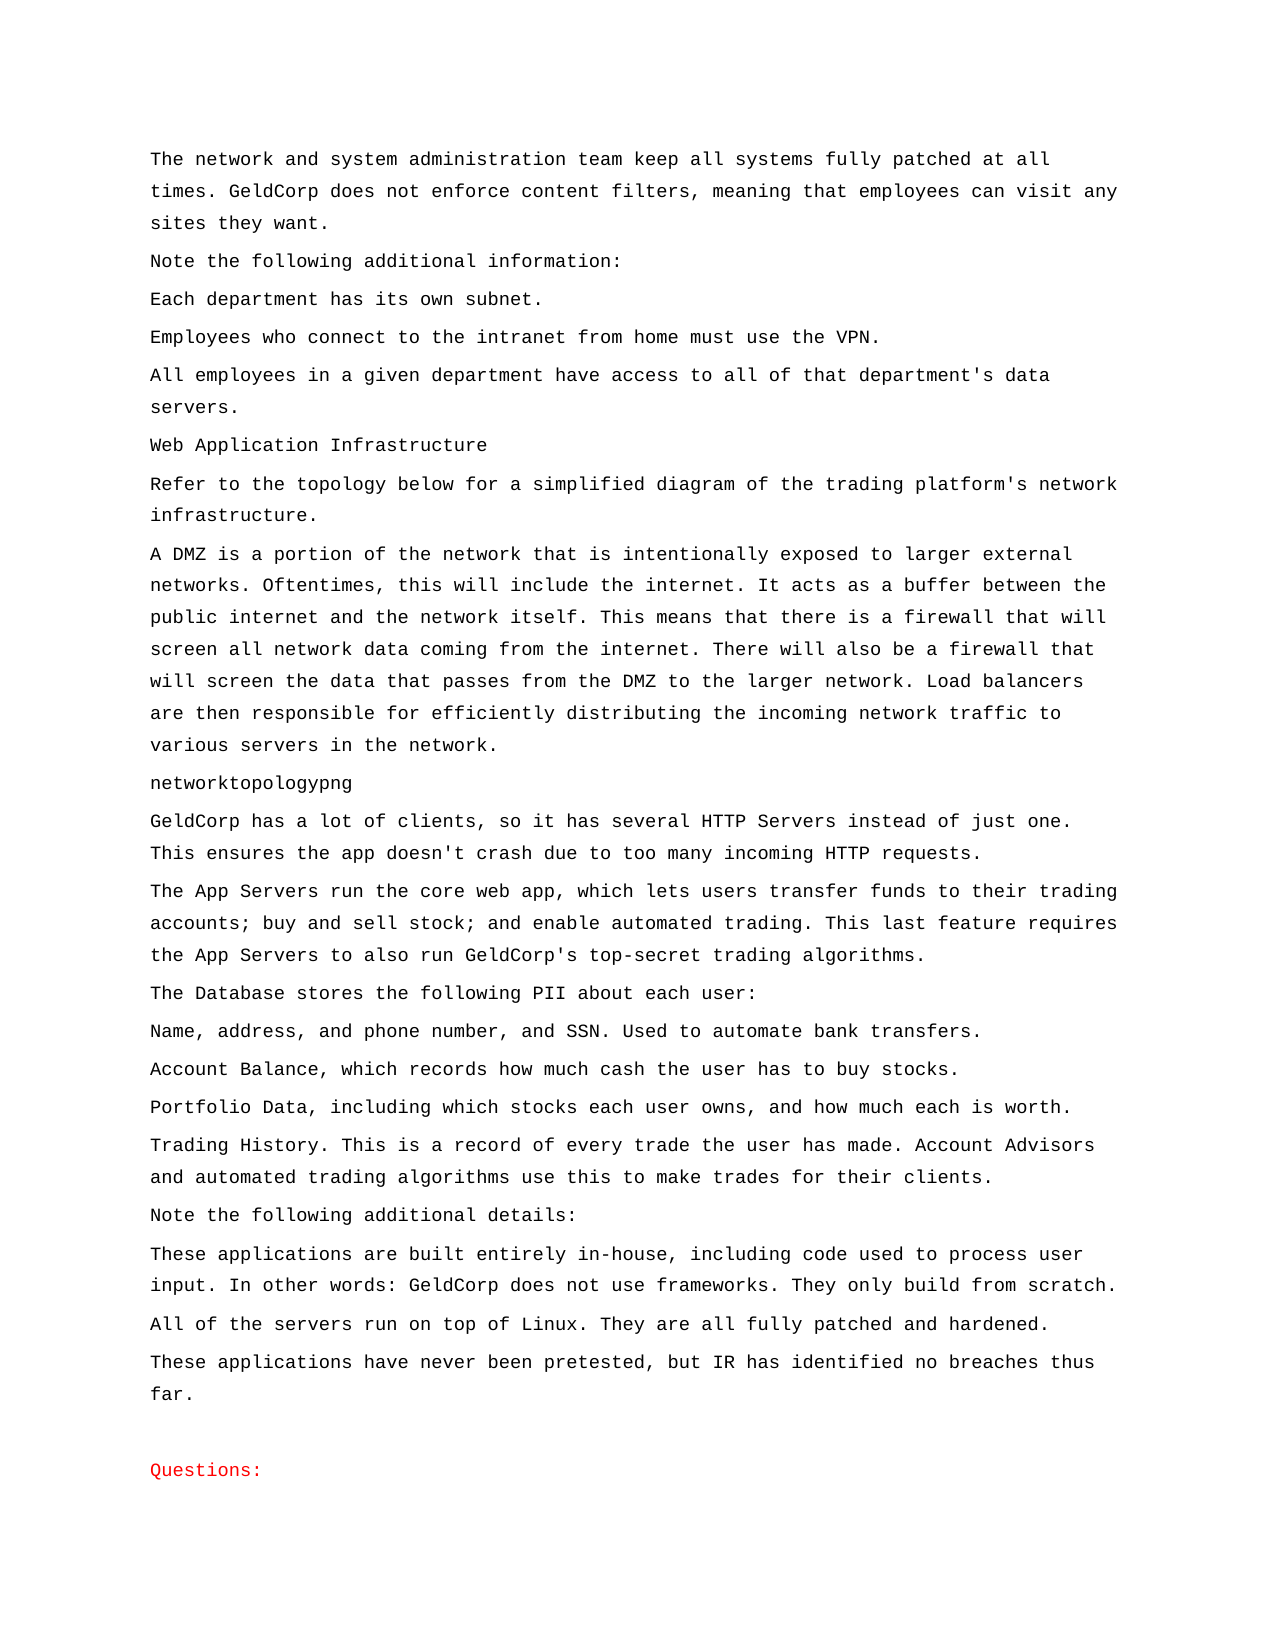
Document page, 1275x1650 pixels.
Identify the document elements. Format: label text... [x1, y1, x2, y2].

text Note the following additional details: [150, 1206, 1125, 1227]
text networktopologypng [150, 774, 1125, 795]
text The App Servers run the core web app, which lets users transfer funds to their trading accounts; buy and sell stock; and enable automated trading. This last feature requires the App Servers to also run GeldCorp's top-secret trading algorithms. [150, 882, 1125, 967]
text Refer to the topology below for a simplified diagram of the trading platform's network infrastructure. [150, 474, 1125, 527]
text GeldCorp has a lot of clients, so it has several HTTP Servers instead of just one. This ensures the app doesn't crash due to too many incoming HTTP requests. [150, 812, 1125, 865]
text Trading History. This is a record of every trade the user has made. Account Advisors and automated trading algorithms use this to make trades for their clients. [150, 1136, 1125, 1189]
text Questions: [150, 1461, 1125, 1482]
text Name, address, and phone number, and SSN. Used to automate bank transfers. [150, 1022, 1125, 1043]
text Employees who connect to the intranet from home must use the VPN. [150, 328, 1125, 349]
text Note the following additional information: [150, 252, 1125, 273]
text These applications have never been pretested, but IR has identified no breaches thus far. [150, 1352, 1125, 1406]
text The network and system administration team keep all systems fully patched at all times. GeldCorp does not enforce content filters, meaning that employees can visit any sites they want. [150, 150, 1125, 235]
text The Database stores the following PII about each user: [150, 984, 1125, 1005]
text These applications are built entirely in-house, including code used to process user input. In other words: GeldCorp does not use frameworks. They only build from scratch. [150, 1244, 1125, 1297]
text Account Balance, which records how much cash the user has to buy stocks. [150, 1060, 1125, 1081]
text Web Application Infrastructure [150, 436, 1125, 457]
text Portfolio Data, including which stocks each user owns, and how much each is worth. [150, 1098, 1125, 1119]
text All of the servers run on top of Linux. They are all fully patched and hardened. [150, 1314, 1125, 1336]
text All employees in a given department have access to all of that department's data servers. [150, 366, 1125, 419]
text A DMZ is a portion of the network that is intentionally exposed to larger external networks. Oftentimes, this will include the internet. It acts as a buffer between the public internet and the network itself. This means that there is a firewall that will screen all network data coming from the internet. There will also be a firewall that will screen the data that passes from the DMZ to the larger network. Load balancers are then responsible for efficiently distributing the incoming network traffic to various servers in the network. [150, 544, 1125, 757]
text Each department has its own subnet. [150, 290, 1125, 311]
